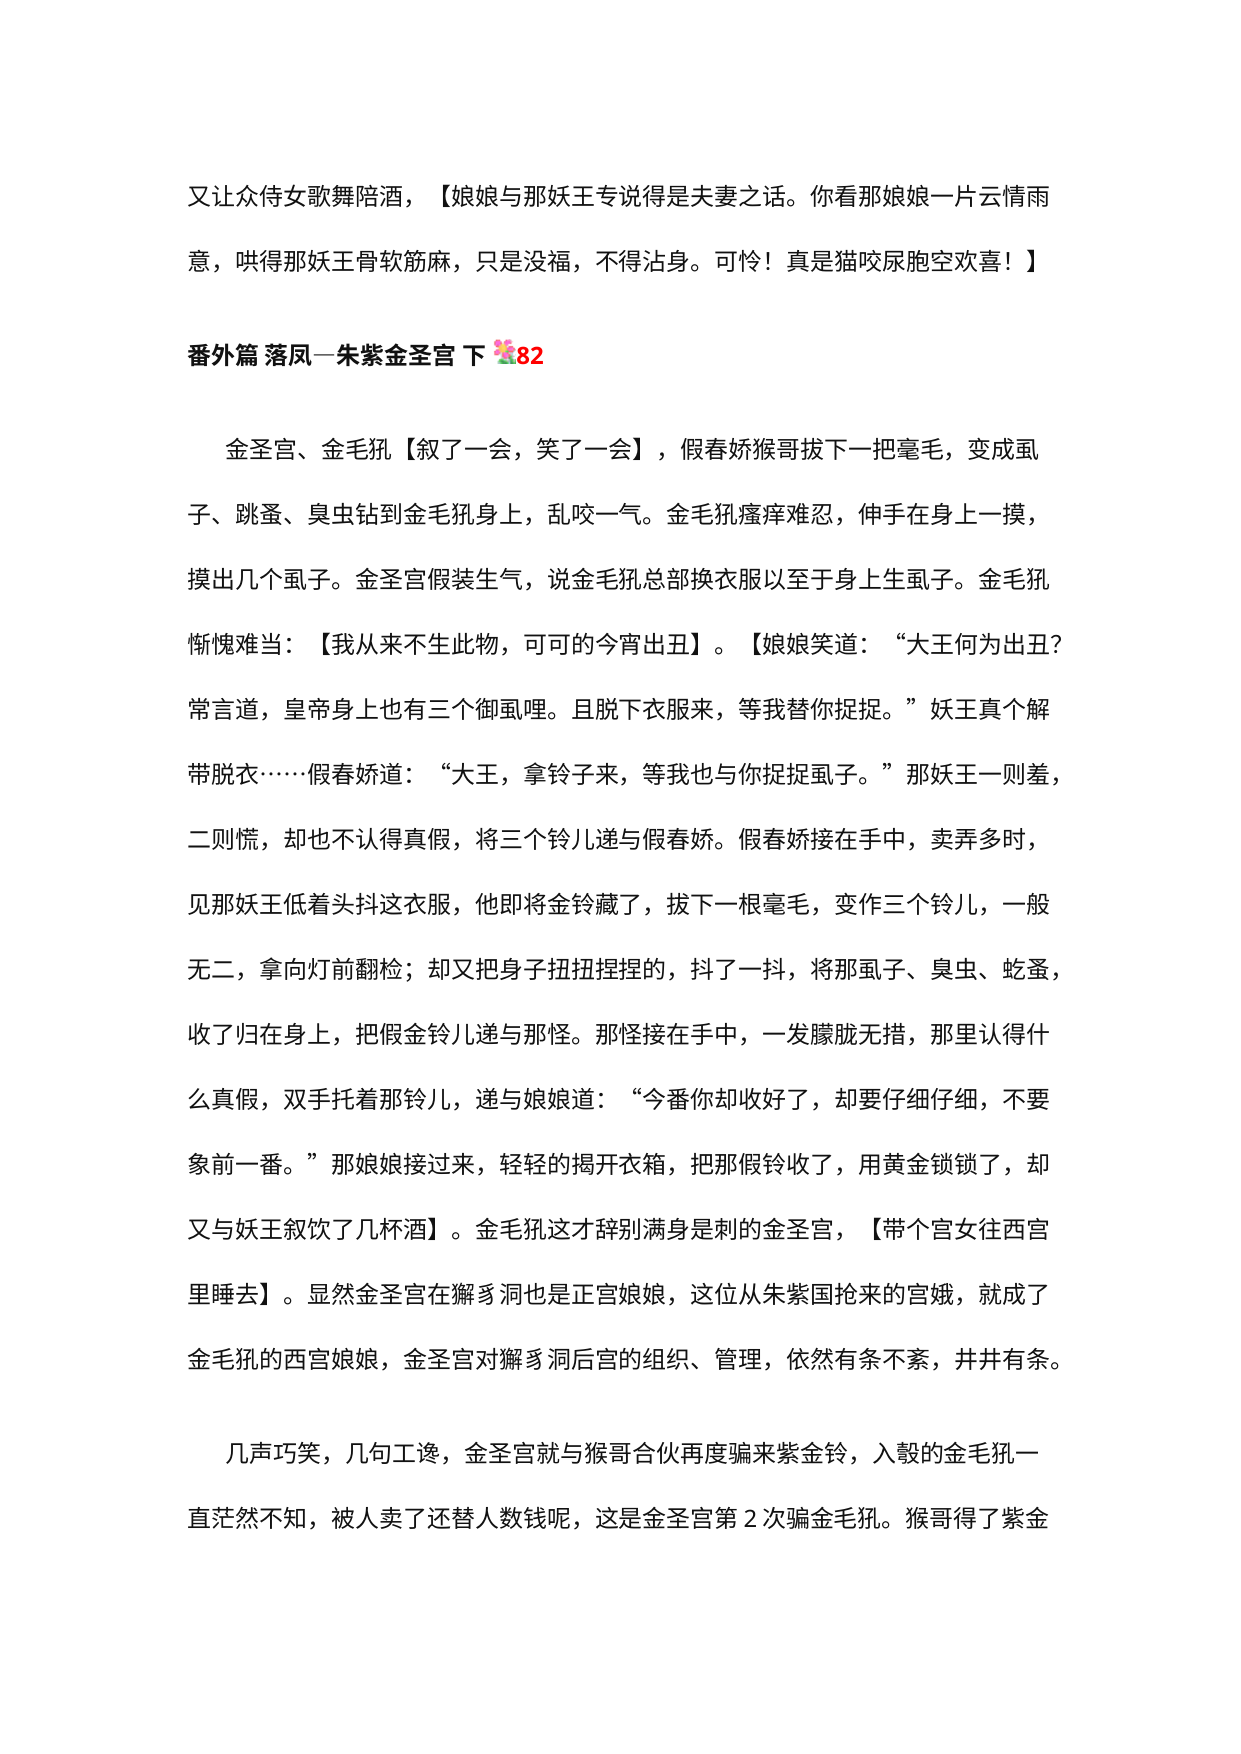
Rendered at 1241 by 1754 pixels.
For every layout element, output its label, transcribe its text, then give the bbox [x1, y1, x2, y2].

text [187, 162, 1053, 292]
text 金圣宫、金毛犼【叙了一会，笑了一会】，假春娇猴哥拔下一把毫毛，变成虱子、跳蚤、臭虫钻到金毛犼身上，乱咬一气。金毛犼瘙痒难忍，伸手在身上一摸，摸出几个虱子。金圣宫假装生气，说金毛犼总部换衣服以至于身上生虱子。金毛犼惭愧难当：【我从来不生此物，可可的今宵出丑】。【娘娘笑道：“大王何为出丑？常言道，皇帝身上也有三个御虱哩。且脱下衣服来，等我替你捉捉。”妖王真个解带脱衣……假春娇道：“大王，拿铃子来，等我也与你捉捉虱子。”那妖王一则羞，二则慌，却也不认得真假，将三个铃儿递与假春娇。假春娇接在手中，卖弄多时，见那妖王低着头抖这衣服，他即将金铃藏了，拔下一根毫毛，变作三个铃儿，一般无二，拿向灯前翻检；却又把身子扭扭捏捏的，抖了一抖，将那虱子、臭虫、虼蚤，收了归在身上，把假金铃儿递与那怪。那怪接在手中，一发朦胧无措，那里认得什么真假，双手托着那铃儿，递与娘娘道：“今番你却收好了，却要仔细仔细，不要象前一番。”那娘娘接过来，轻轻的揭开衣箱，把那假铃收了，用黄金锁锁了，却又与妖王叙饮了几杯酒】。金毛犼这才辞别满身是刺的金圣宫，【带个宫女往西宫里睡去】。显然金圣宫在獬豸洞也是正宫娘娘，这位从朱紫国抢来的宫娥，就成了金毛犼的西宫娘娘，金圣宫对獬豸洞后宫的组织、管理，依然有条不紊，井井有条。 [187, 415, 1053, 1390]
picture [491, 339, 516, 364]
text 番外篇 落凤—朱紫金圣宫 下 82 [187, 321, 1053, 386]
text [187, 1419, 1053, 1549]
